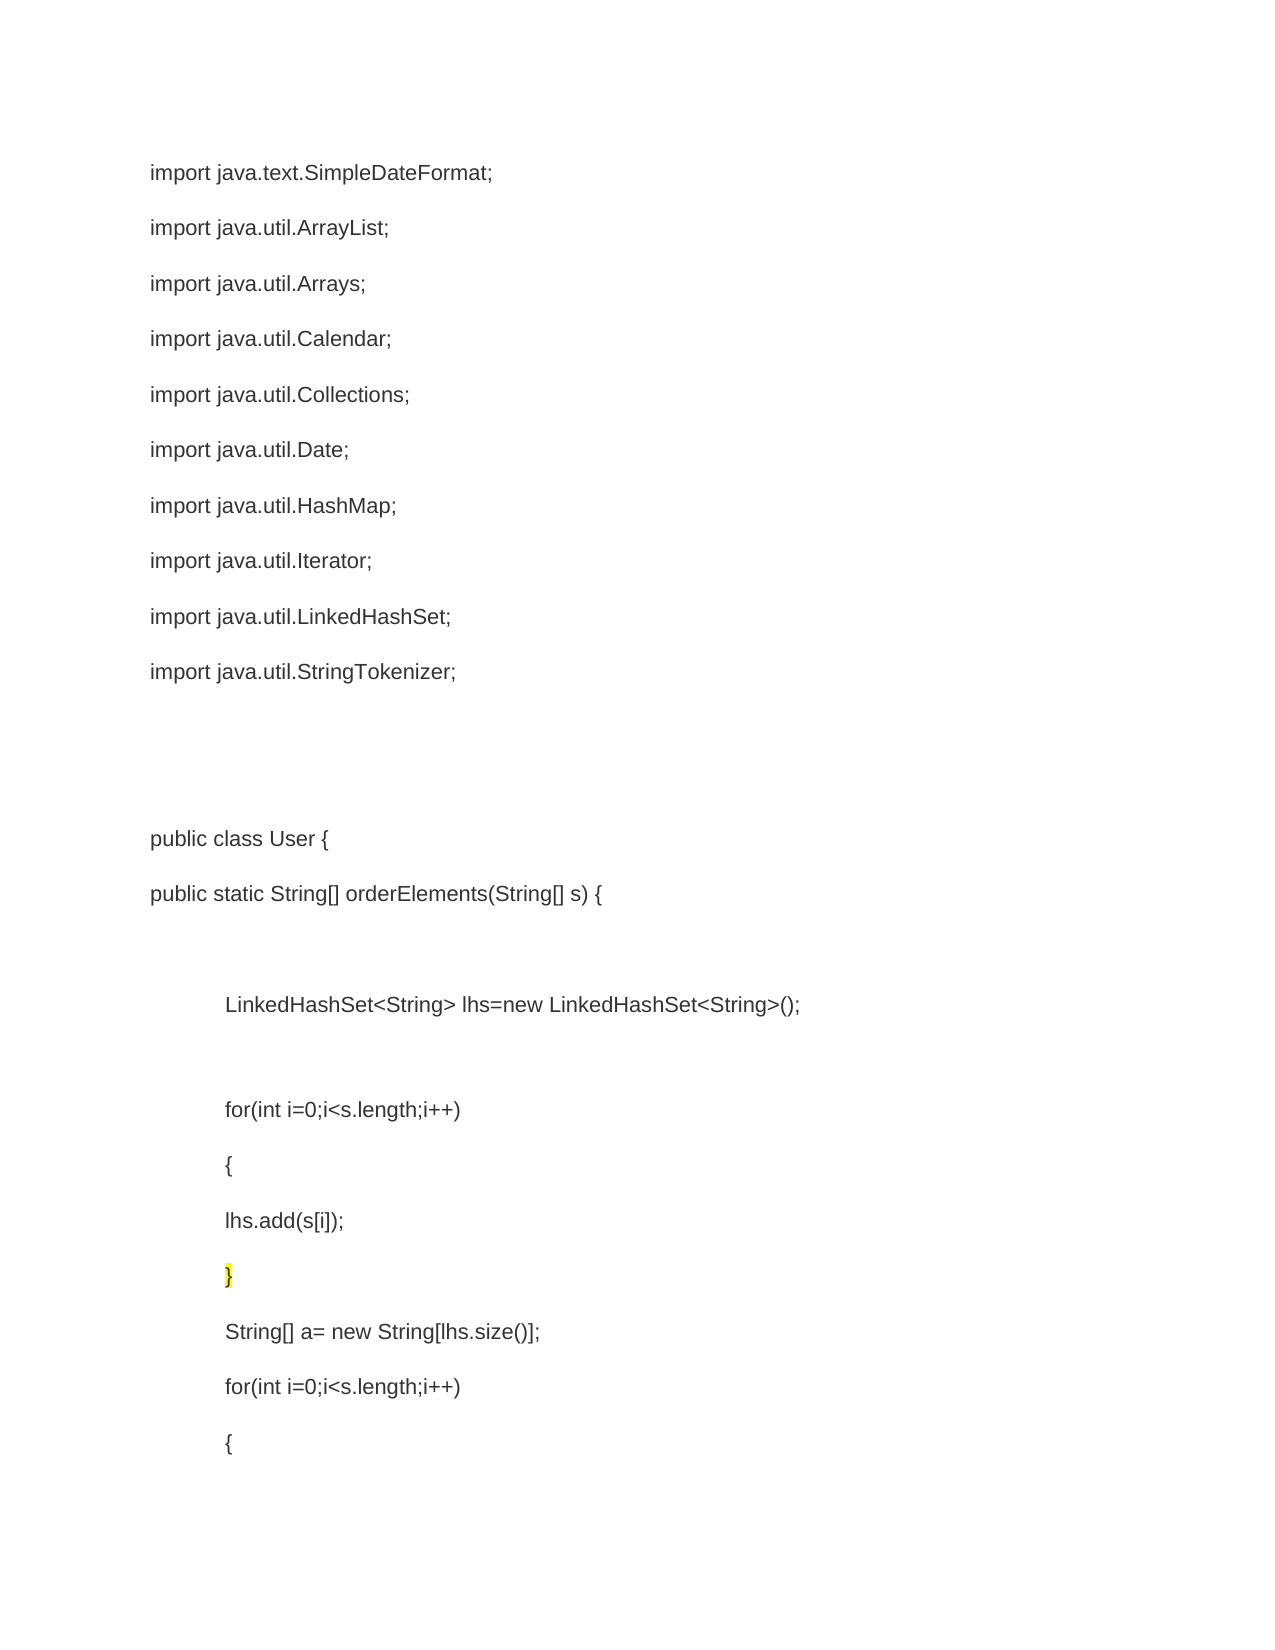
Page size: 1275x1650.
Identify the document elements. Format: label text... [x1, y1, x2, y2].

text LinkedHashSet<String> lhs=new LinkedHashSet<String>(); [150, 983, 1125, 1017]
text import java.util.HashMap; [150, 483, 1125, 518]
text { [150, 1420, 1125, 1455]
text } [150, 1254, 1125, 1288]
text import java.util.Calendar; [150, 317, 1125, 351]
text import java.util.Arrays; [150, 261, 1125, 296]
text lhs.add(s[i]); [150, 1198, 1125, 1233]
text public static String[] orderElements(String[] s) { [150, 872, 1125, 906]
text import java.text.SimpleDateFormat; [150, 150, 1125, 185]
text for(int i=0;i<s.length;i++) [150, 1087, 1125, 1122]
text import java.util.ArrayList; [150, 206, 1125, 240]
text import java.util.Collections; [150, 372, 1125, 407]
text import java.util.Iterator; [150, 539, 1125, 573]
text String[] a= new String[lhs.size()]; [150, 1309, 1125, 1344]
text import java.util.Date; [150, 428, 1125, 462]
text for(int i=0;i<s.length;i++) [150, 1365, 1125, 1399]
text import java.util.LinkedHashSet; [150, 594, 1125, 629]
text public class User { [150, 816, 1125, 851]
text { [150, 1143, 1125, 1177]
text import java.util.StringTokenizer; [150, 650, 1125, 684]
